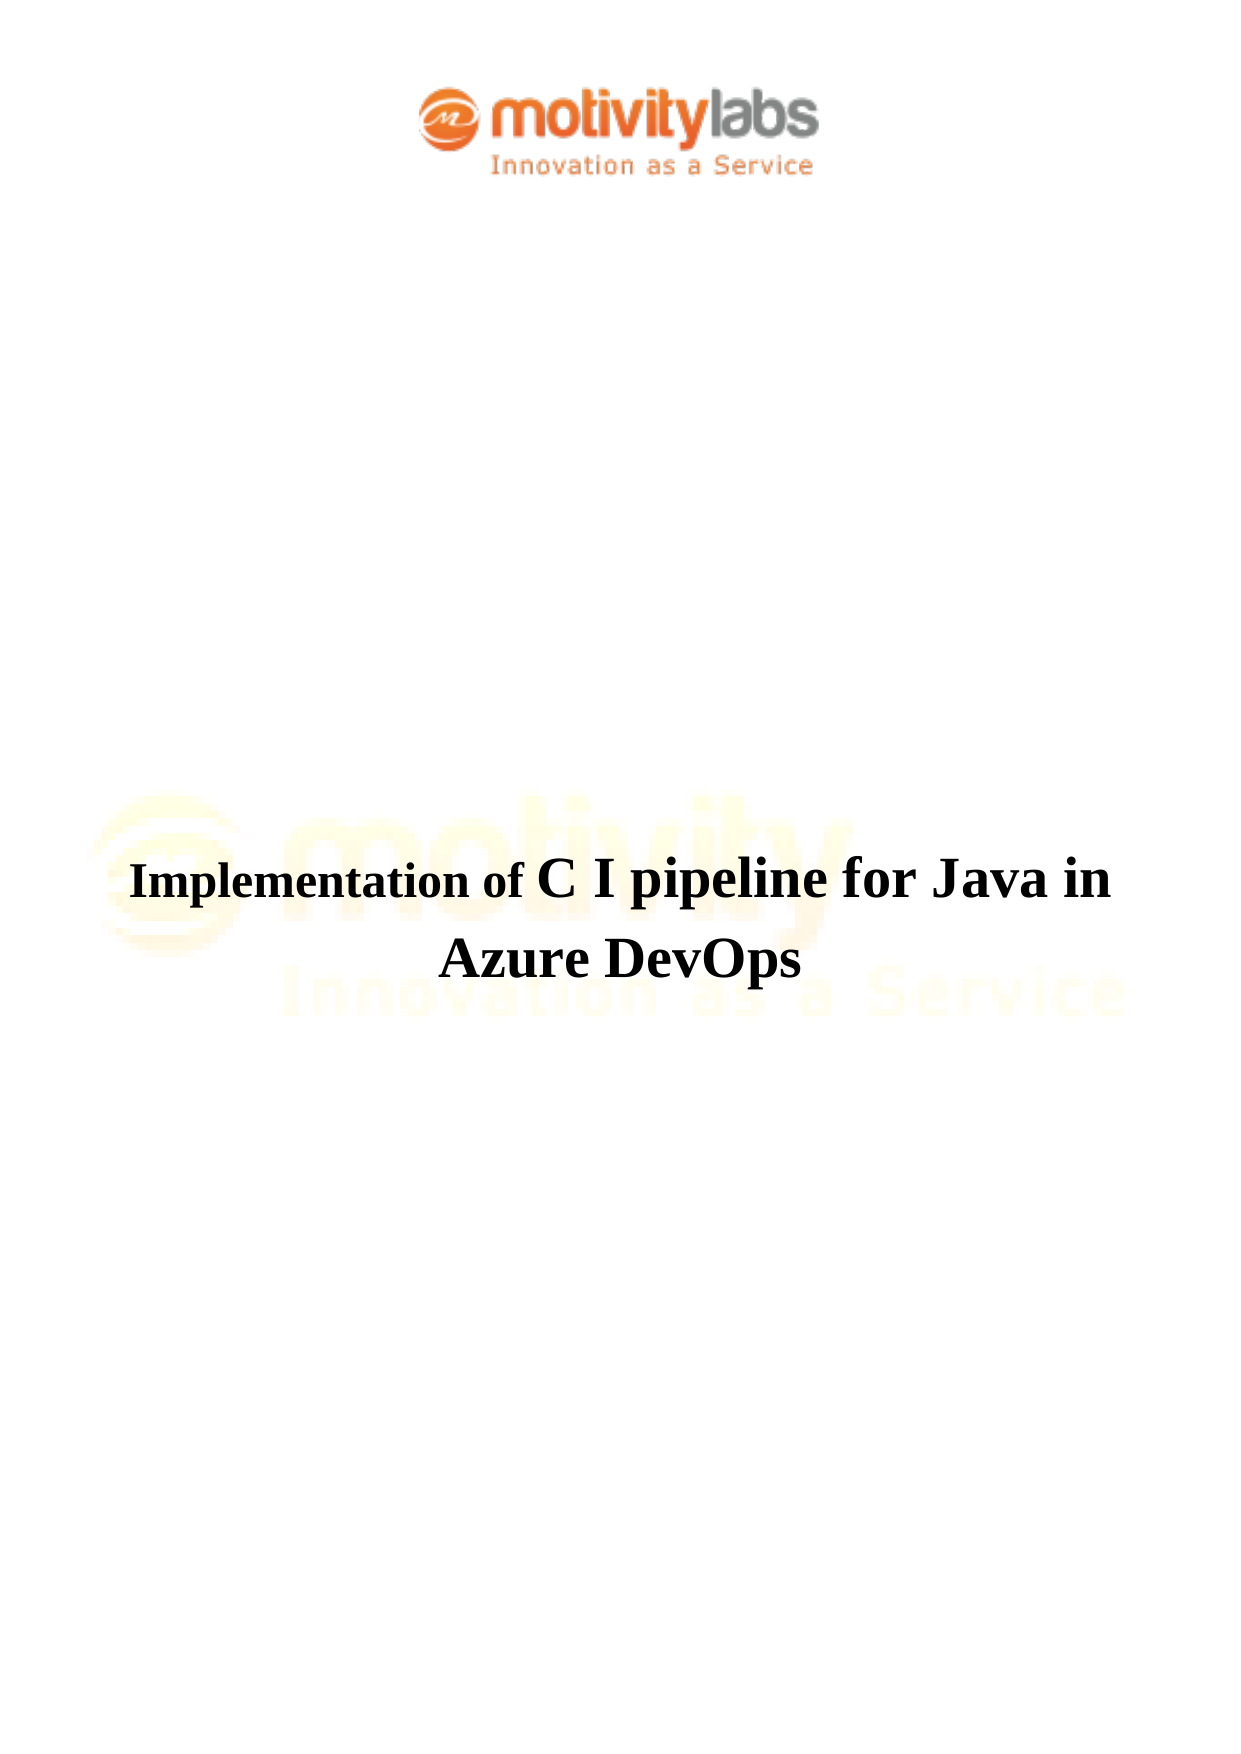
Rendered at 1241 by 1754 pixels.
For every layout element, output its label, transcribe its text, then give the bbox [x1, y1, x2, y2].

picture [418, 73, 823, 181]
text Implementation of C I pipeline for Java in Azure DevOps [112, 843, 1128, 990]
